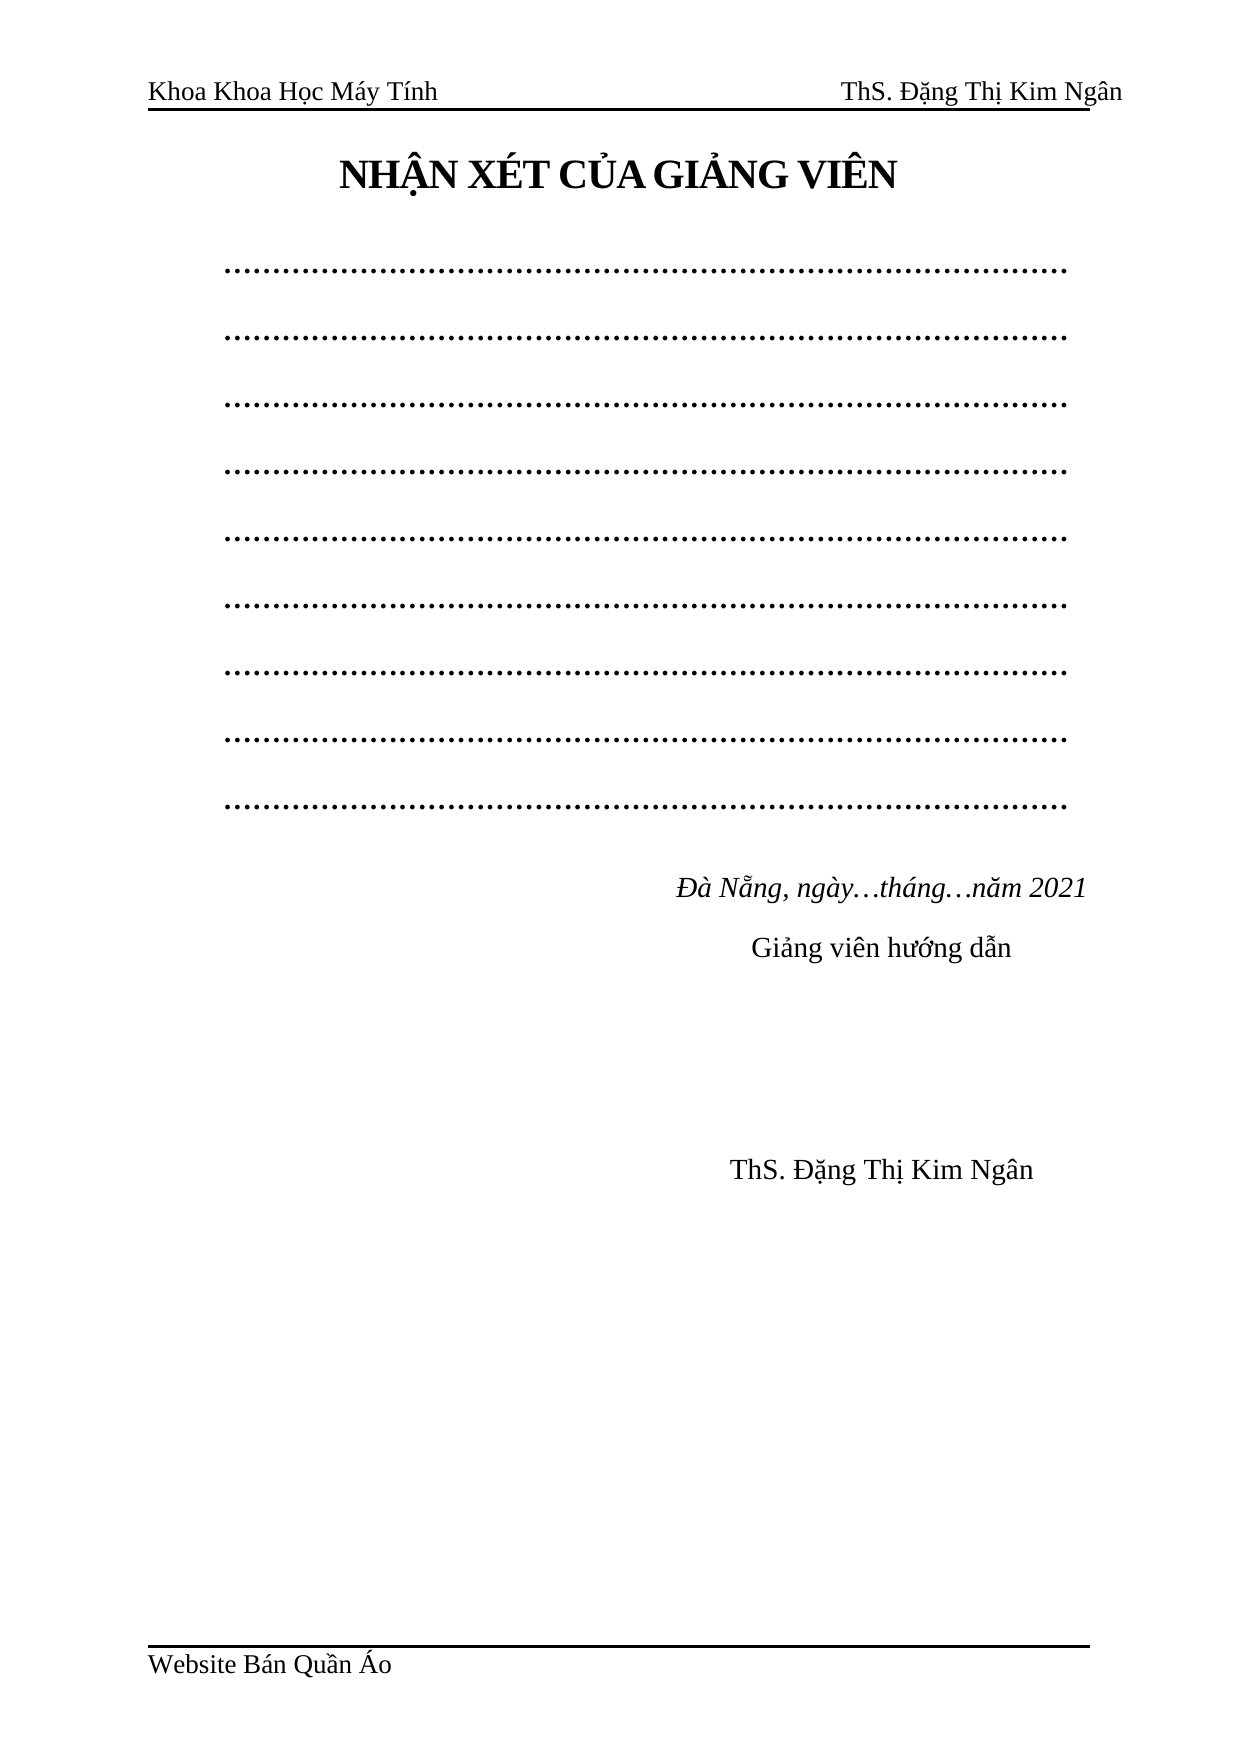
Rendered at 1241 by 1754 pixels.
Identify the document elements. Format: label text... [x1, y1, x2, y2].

title NHẬN XÉT CỦA GIẢNG VIÊN [148, 150, 1090, 198]
text Đà Nẵng, ngày…tháng…năm 2021 [148, 870, 1090, 904]
text ThS. Đặng Thị Kim Ngân [673, 1152, 1090, 1185]
text Giảng viên hướng dẫn [673, 930, 1090, 963]
list ……………………………………………………………………………………………………………………………………………………………………………………………………………………………………………………………………………………………………………………………………………………………………………………………………………………………………………………………………………………………………………………………………………………………………………………………………………………………………………………………………………………………………………………… [223, 246, 1090, 816]
